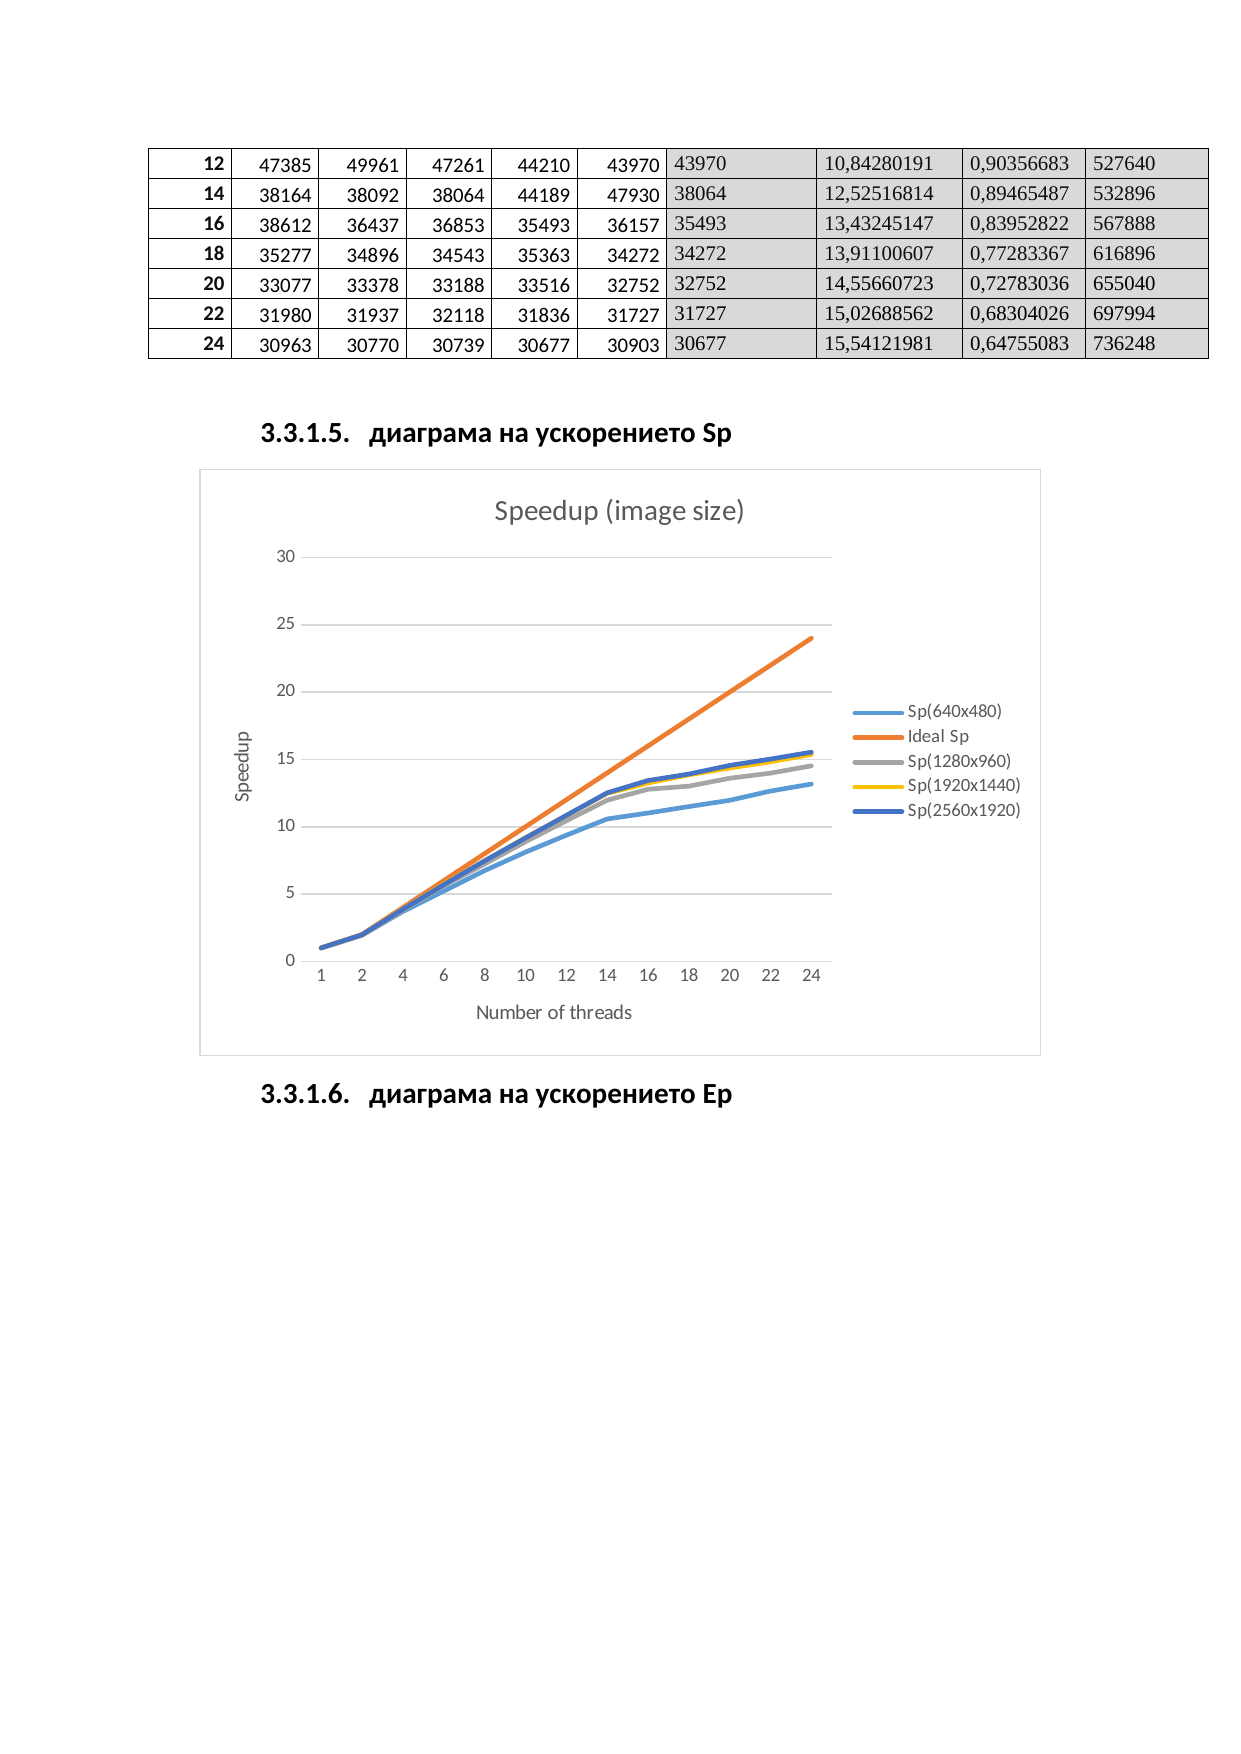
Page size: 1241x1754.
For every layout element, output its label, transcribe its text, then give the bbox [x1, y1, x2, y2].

table_cell 31727 [578, 299, 666, 328]
table_cell 44210 [492, 149, 577, 178]
table_cell 0,77283367 [963, 239, 1085, 268]
table_cell 34543 [407, 239, 491, 268]
table_cell 33378 [319, 269, 406, 298]
table_cell 24 [149, 329, 231, 358]
table_cell 38064 [667, 179, 816, 208]
table_cell 30677 [667, 329, 816, 358]
table_cell 22 [149, 299, 231, 328]
table_cell 31980 [232, 299, 318, 328]
table_cell 47261 [407, 149, 491, 178]
table_cell 655040 [1086, 269, 1208, 298]
table_cell 31727 [667, 299, 816, 328]
table_cell 0,89465487 [963, 179, 1085, 208]
table_cell 31937 [319, 299, 406, 328]
table_cell 527640 [1086, 149, 1208, 178]
table_cell 35363 [492, 239, 577, 268]
table_cell 0,64755083 [963, 329, 1085, 358]
table_cell 35493 [667, 209, 816, 238]
table_cell 34272 [667, 239, 816, 268]
table_cell 16 [149, 209, 231, 238]
table_cell 33516 [492, 269, 577, 298]
table_cell 567888 [1086, 209, 1208, 238]
table_cell 30903 [578, 329, 666, 358]
table_cell 0,90356683 [963, 149, 1085, 178]
table_cell 30770 [319, 329, 406, 358]
table_cell 30677 [492, 329, 577, 358]
table_cell 49961 [319, 149, 406, 178]
table_cell 35493 [492, 209, 577, 238]
table_cell 616896 [1086, 239, 1208, 268]
table_cell 32118 [407, 299, 491, 328]
table_cell 32752 [667, 269, 816, 298]
table_cell 34896 [319, 239, 406, 268]
table_cell 532896 [1086, 179, 1208, 208]
table_cell 697994 [1086, 299, 1208, 328]
table_cell 43970 [667, 149, 816, 178]
table_cell 10,84280191 [817, 149, 962, 178]
table_cell 36437 [319, 209, 406, 238]
table_cell 0,68304026 [963, 299, 1085, 328]
table_cell 36853 [407, 209, 491, 238]
table_cell 0,72783036 [963, 269, 1085, 298]
table_cell 31836 [492, 299, 577, 328]
table_cell 20 [149, 269, 231, 298]
table_cell 13,91100607 [817, 239, 962, 268]
table_cell 32752 [578, 269, 666, 298]
table_cell 12,52516814 [817, 179, 962, 208]
table_cell 47385 [232, 149, 318, 178]
table_cell 15,54121981 [817, 329, 962, 358]
table_cell 13,43245147 [817, 209, 962, 238]
table_cell 38612 [232, 209, 318, 238]
table_cell 18 [149, 239, 231, 268]
table_cell 30739 [407, 329, 491, 358]
table_cell 33188 [407, 269, 491, 298]
table_cell 0,83952822 [963, 209, 1085, 238]
table_cell 736248 [1086, 329, 1208, 358]
table_cell 36157 [578, 209, 666, 238]
table_cell 47930 [578, 179, 666, 208]
table_cell 30963 [232, 329, 318, 358]
list диаграма на ускорението Sp [260, 414, 1093, 449]
table_cell 14 [149, 179, 231, 208]
table_cell 34272 [578, 239, 666, 268]
list диаграма на ускорението Еp [260, 1075, 1093, 1111]
table_cell 38064 [407, 179, 491, 208]
table_cell 12 [149, 149, 231, 178]
table_cell 35277 [232, 239, 318, 268]
table_cell 38092 [319, 179, 406, 208]
table_cell 33077 [232, 269, 318, 298]
table_cell 14,55660723 [817, 269, 962, 298]
table_cell 44189 [492, 179, 577, 208]
table_cell 15,02688562 [817, 299, 962, 328]
table_cell 38164 [232, 179, 318, 208]
table_cell 43970 [578, 149, 666, 178]
